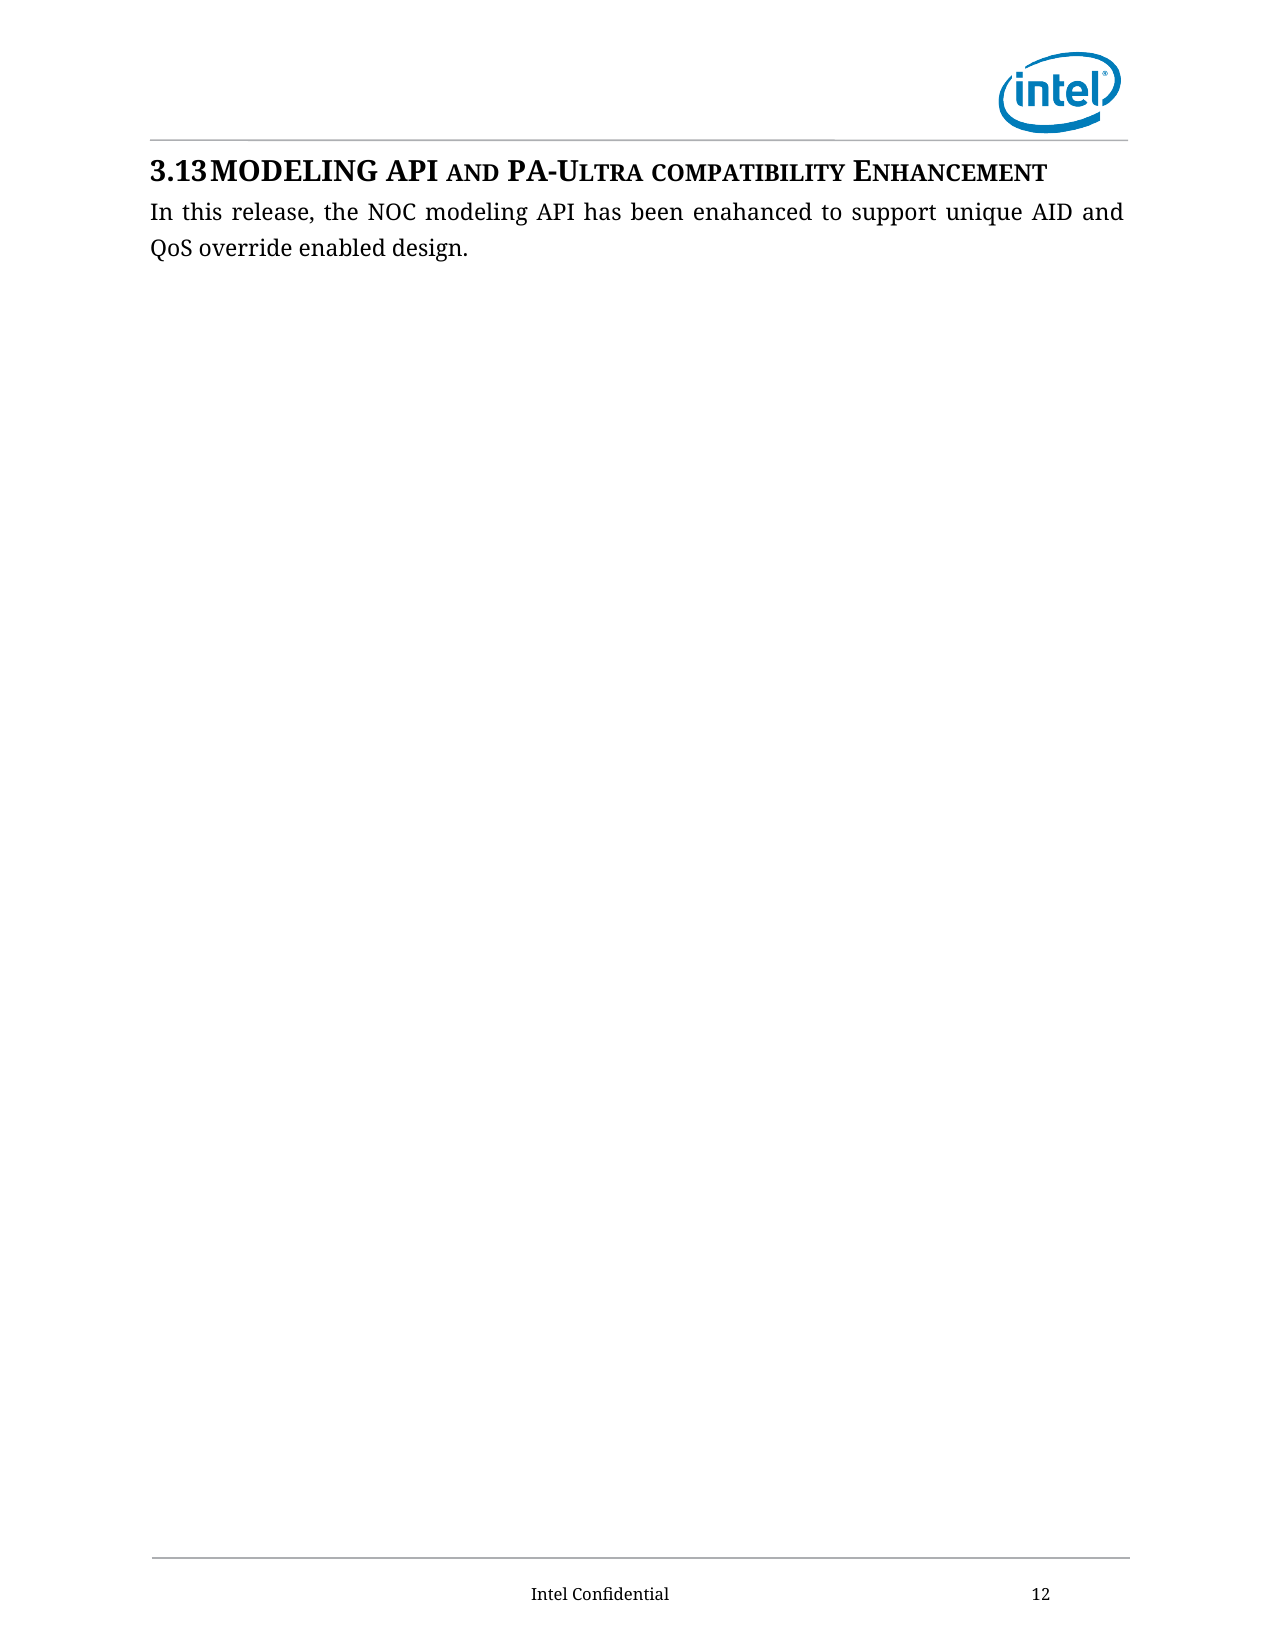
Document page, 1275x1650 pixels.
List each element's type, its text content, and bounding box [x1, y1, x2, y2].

text In this release, the NOC modeling API has been enahanced to support unique AID and QoS override enabled design. [150, 196, 1125, 263]
subtitle MODELING API and PA-Ultra compatibility Enhancement [150, 150, 1125, 190]
picture [993, 42, 1125, 139]
